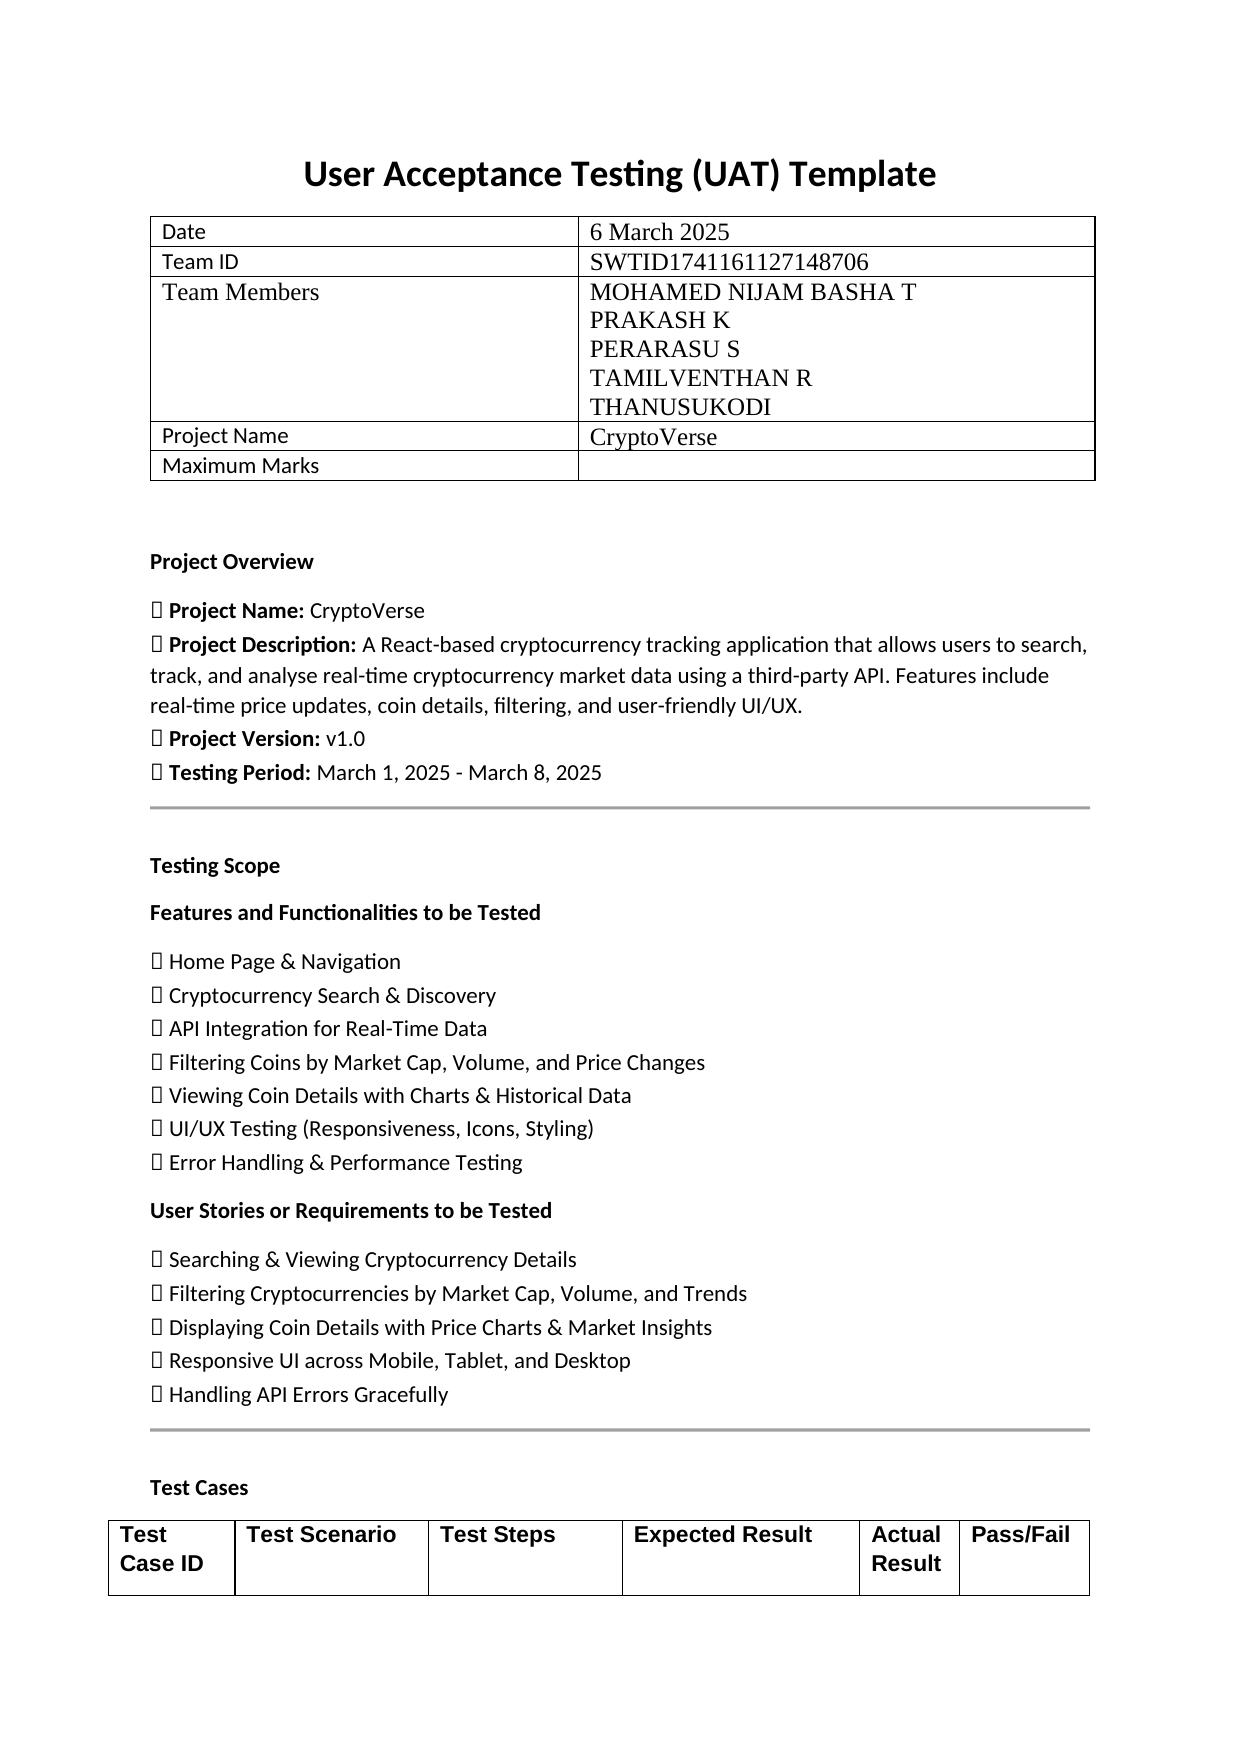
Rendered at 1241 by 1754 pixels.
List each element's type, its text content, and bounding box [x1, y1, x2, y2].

table_header Pass/Fail [960, 1521, 1089, 1595]
table_header Date [151, 217, 578, 246]
text Testing Scope [150, 851, 1090, 879]
table_header Expected Result [623, 1521, 859, 1595]
table_header Test Case ID [109, 1521, 234, 1595]
table_cell Team ID [151, 247, 578, 276]
table_cell MOHAMED NIJAM BASHA T PRAKASH K PERARASU S TAMILVENTHAN R THANUSUKODI [579, 277, 1094, 421]
text 📌 Project Name: CryptoVerse 📌 Project Description: A React-based cryptocurrency tracking application that allows users to search, track, and analyse real-time cryptocurrency market data using a third-party API. Features include real-time price updates, coin details, filtering, and user-friendly UI/UX. 📌 Project Version: v1.0 📌 Testing Period: March 1, 2025 - March 8, 2025 [150, 594, 1090, 787]
table_cell SWTID1741161127148706 [579, 247, 1094, 276]
table_header Actual Result [860, 1521, 959, 1595]
table_cell Project Name [151, 422, 578, 450]
text 📌 Searching & Viewing Cryptocurrency Details 📌 Filtering Cryptocurrencies by Market Cap, Volume, and Trends 📌 Displaying Coin Details with Price Charts & Market Insights 📌 Responsive UI across Mobile, Tablet, and Desktop 📌 Handling API Errors Gracefully [150, 1243, 1090, 1409]
table_header Test Steps [429, 1521, 622, 1595]
text User Acceptance Testing (UAT) Template [150, 150, 1090, 196]
text Home Page & Navigation Cryptocurrency Search & Discovery API Integration for Real-Time Data Filtering Coins by Market Cap, Volume, and Price Changes Viewing Coin Details with Charts & Historical Data UI/UX Testing (Responsiveness, Icons, Styling) Error Handling & Performance Testing [150, 945, 1090, 1177]
text Project Overview [150, 547, 1090, 575]
table_cell CryptoVerse [579, 422, 1094, 450]
table_header Test Scenario [236, 1521, 428, 1595]
table_header 6 March 2025 [579, 217, 1094, 246]
text Features and Functionalities to be Tested [150, 898, 1090, 926]
text User Stories or Requirements to be Tested [150, 1196, 1090, 1224]
table_cell Maximum Marks [151, 451, 578, 480]
table_cell [579, 451, 1094, 480]
text Test Cases [150, 1473, 1090, 1502]
table_cell Team Members [151, 277, 578, 421]
